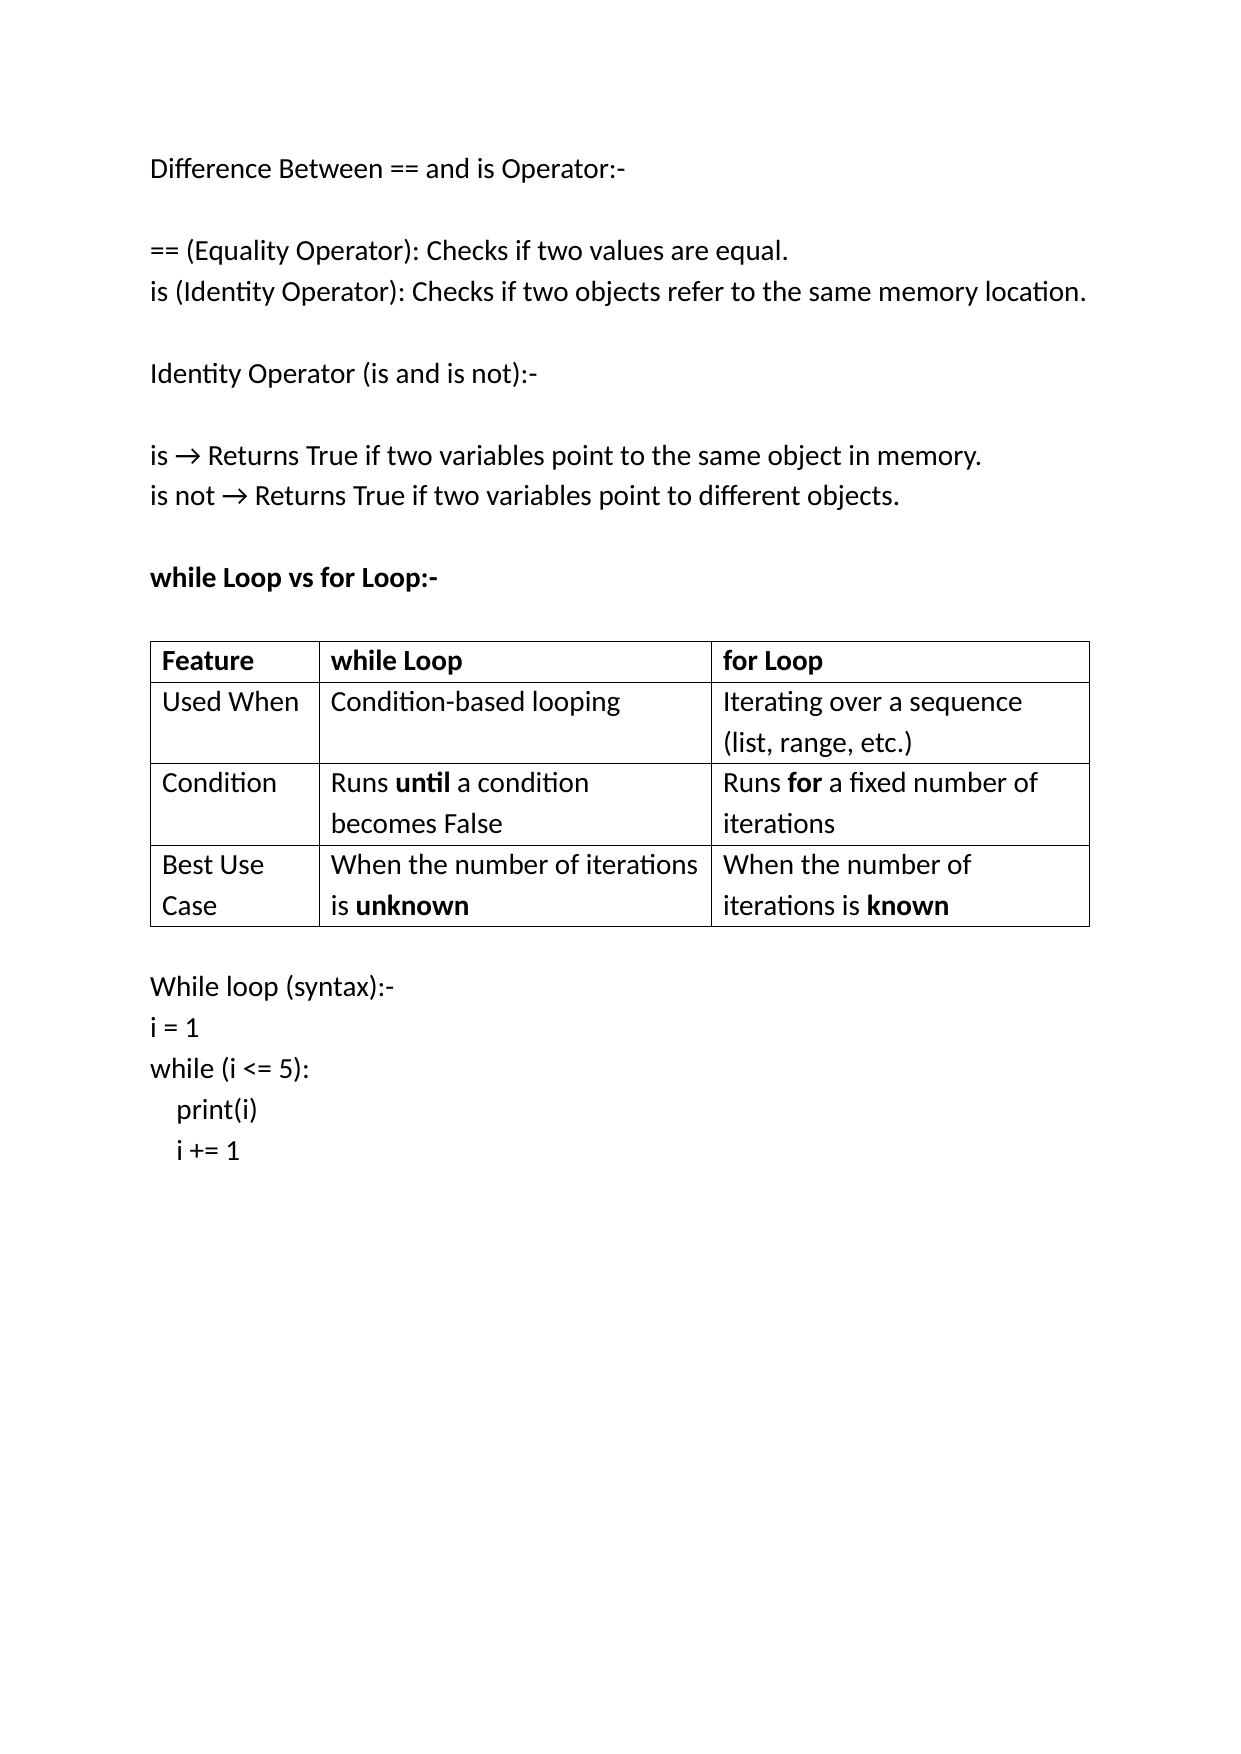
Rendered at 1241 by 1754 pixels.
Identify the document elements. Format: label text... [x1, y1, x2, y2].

text while (i <= 5): [150, 1050, 1090, 1086]
text is not → Returns True if two variables point to different objects. [150, 477, 1090, 513]
text print(i) [150, 1091, 1090, 1127]
table_cell Used When [151, 683, 319, 763]
text While loop (syntax):- [150, 968, 1090, 1004]
table_cell Runs for a fixed number of iterations [712, 764, 1089, 845]
table_cell Runs until a condition becomes False [320, 764, 711, 845]
table_header for Loop [712, 642, 1089, 682]
table_cell When the number of iterations is unknown [320, 846, 711, 926]
table_header Feature [151, 642, 319, 682]
text Identity Operator (is and is not):- [150, 355, 1090, 390]
table_cell Condition [151, 764, 319, 845]
text == (Equality Operator): Checks if two values are equal. [150, 232, 1090, 267]
text is (Identity Operator): Checks if two objects refer to the same memory location. [150, 273, 1090, 308]
table_cell Best Use Case [151, 846, 319, 926]
text Difference Between == and is Operator:- [150, 150, 1090, 186]
table_cell Iterating over a sequence (list, range, etc.) [712, 683, 1089, 763]
table_header while Loop [320, 642, 711, 682]
text i = 1 [150, 1009, 1090, 1045]
text while Loop vs for Loop:- [150, 559, 1090, 595]
table_cell When the number of iterations is known [712, 846, 1089, 926]
text is → Returns True if two variables point to the same object in memory. [150, 437, 1090, 472]
table_cell Condition-based looping [320, 683, 711, 763]
text i += 1 [150, 1132, 1090, 1167]
